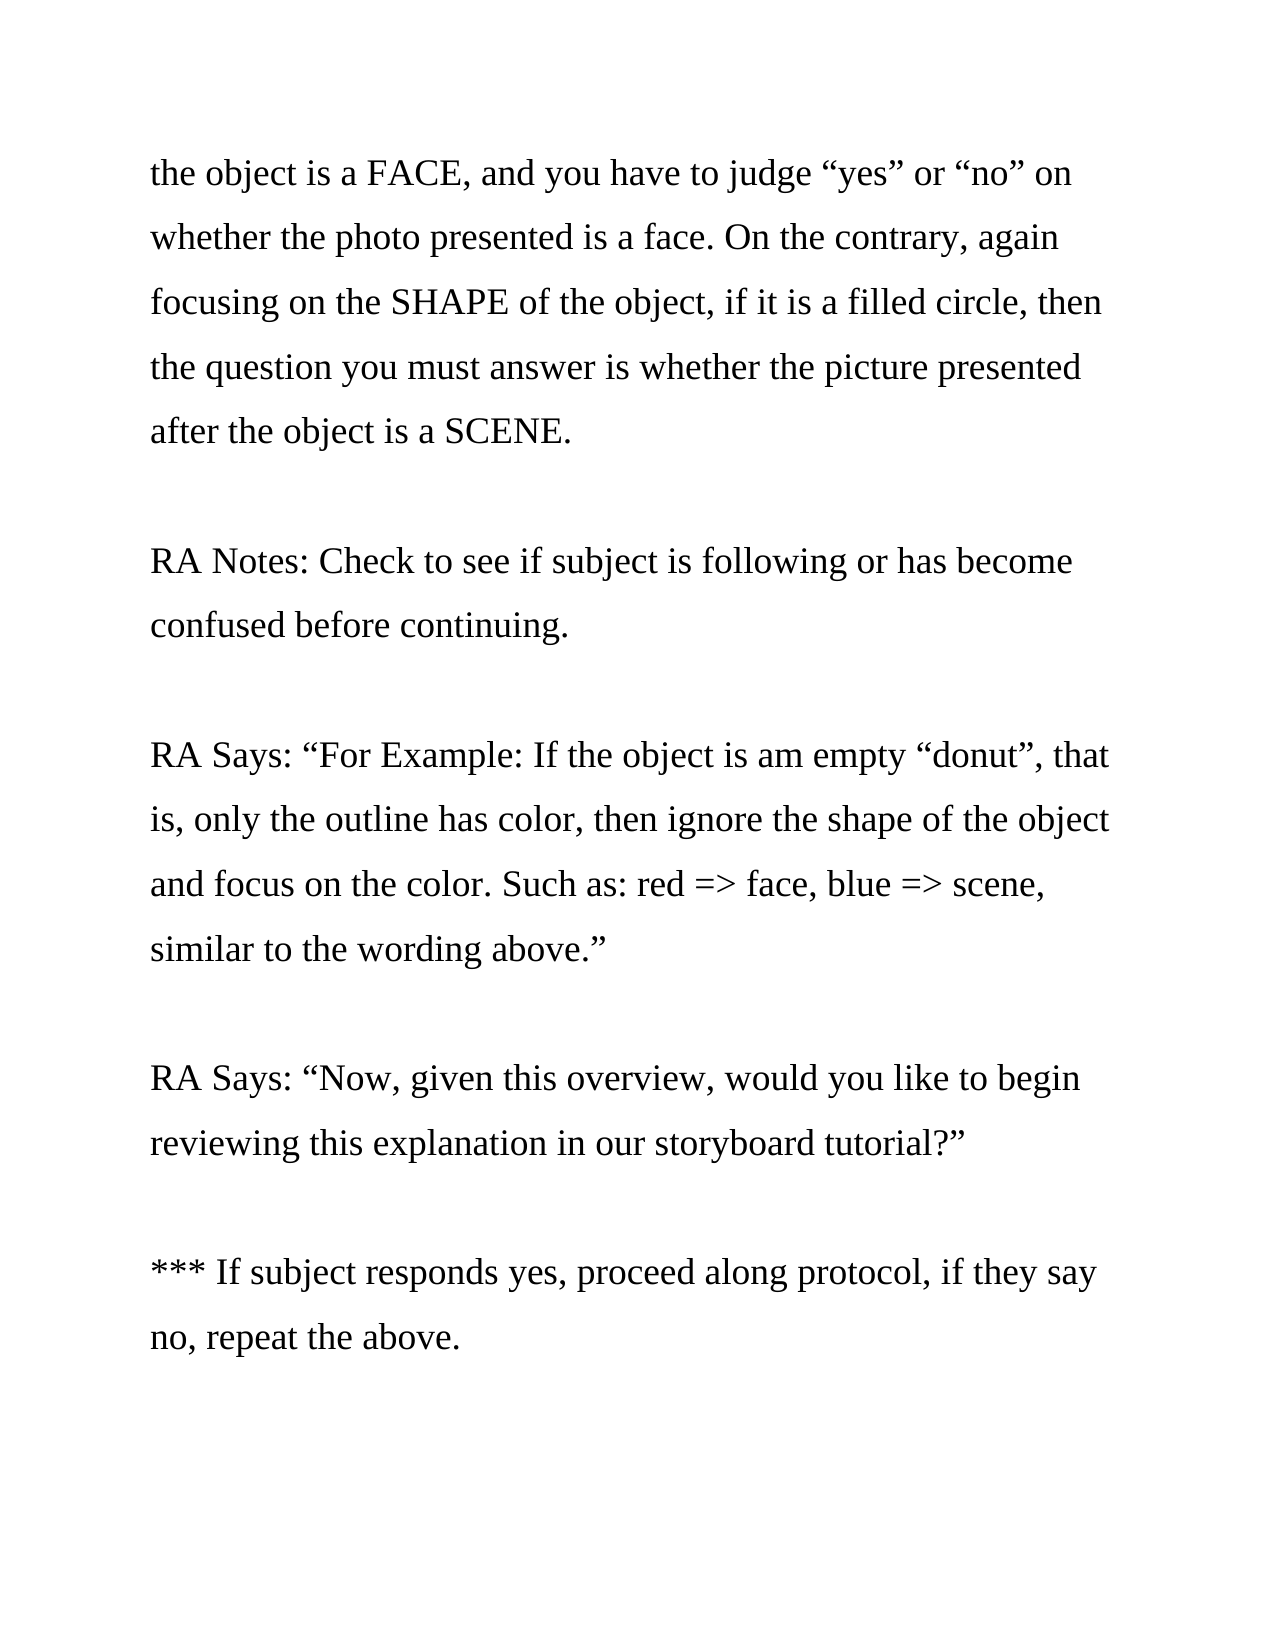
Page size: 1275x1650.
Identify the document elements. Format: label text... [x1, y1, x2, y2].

text RA Says: “Now, given this overview, would you like to begin reviewing this explanation in our storyboard tutorial?” [150, 1056, 1125, 1163]
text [150, 150, 1125, 452]
text RA Says: “For Example: If the object is am empty “donut”, that is, only the outline has color, then ignore the shape of the object and focus on the color. Such as: red => face, blue => scene, similar to the wording above.” [150, 732, 1125, 969]
text RA Notes: Check to see if subject is following or has become confused before continuing. [150, 538, 1125, 646]
text *** If subject responds yes, proceed along protocol, if they say no, repeat the above. [150, 1250, 1125, 1357]
